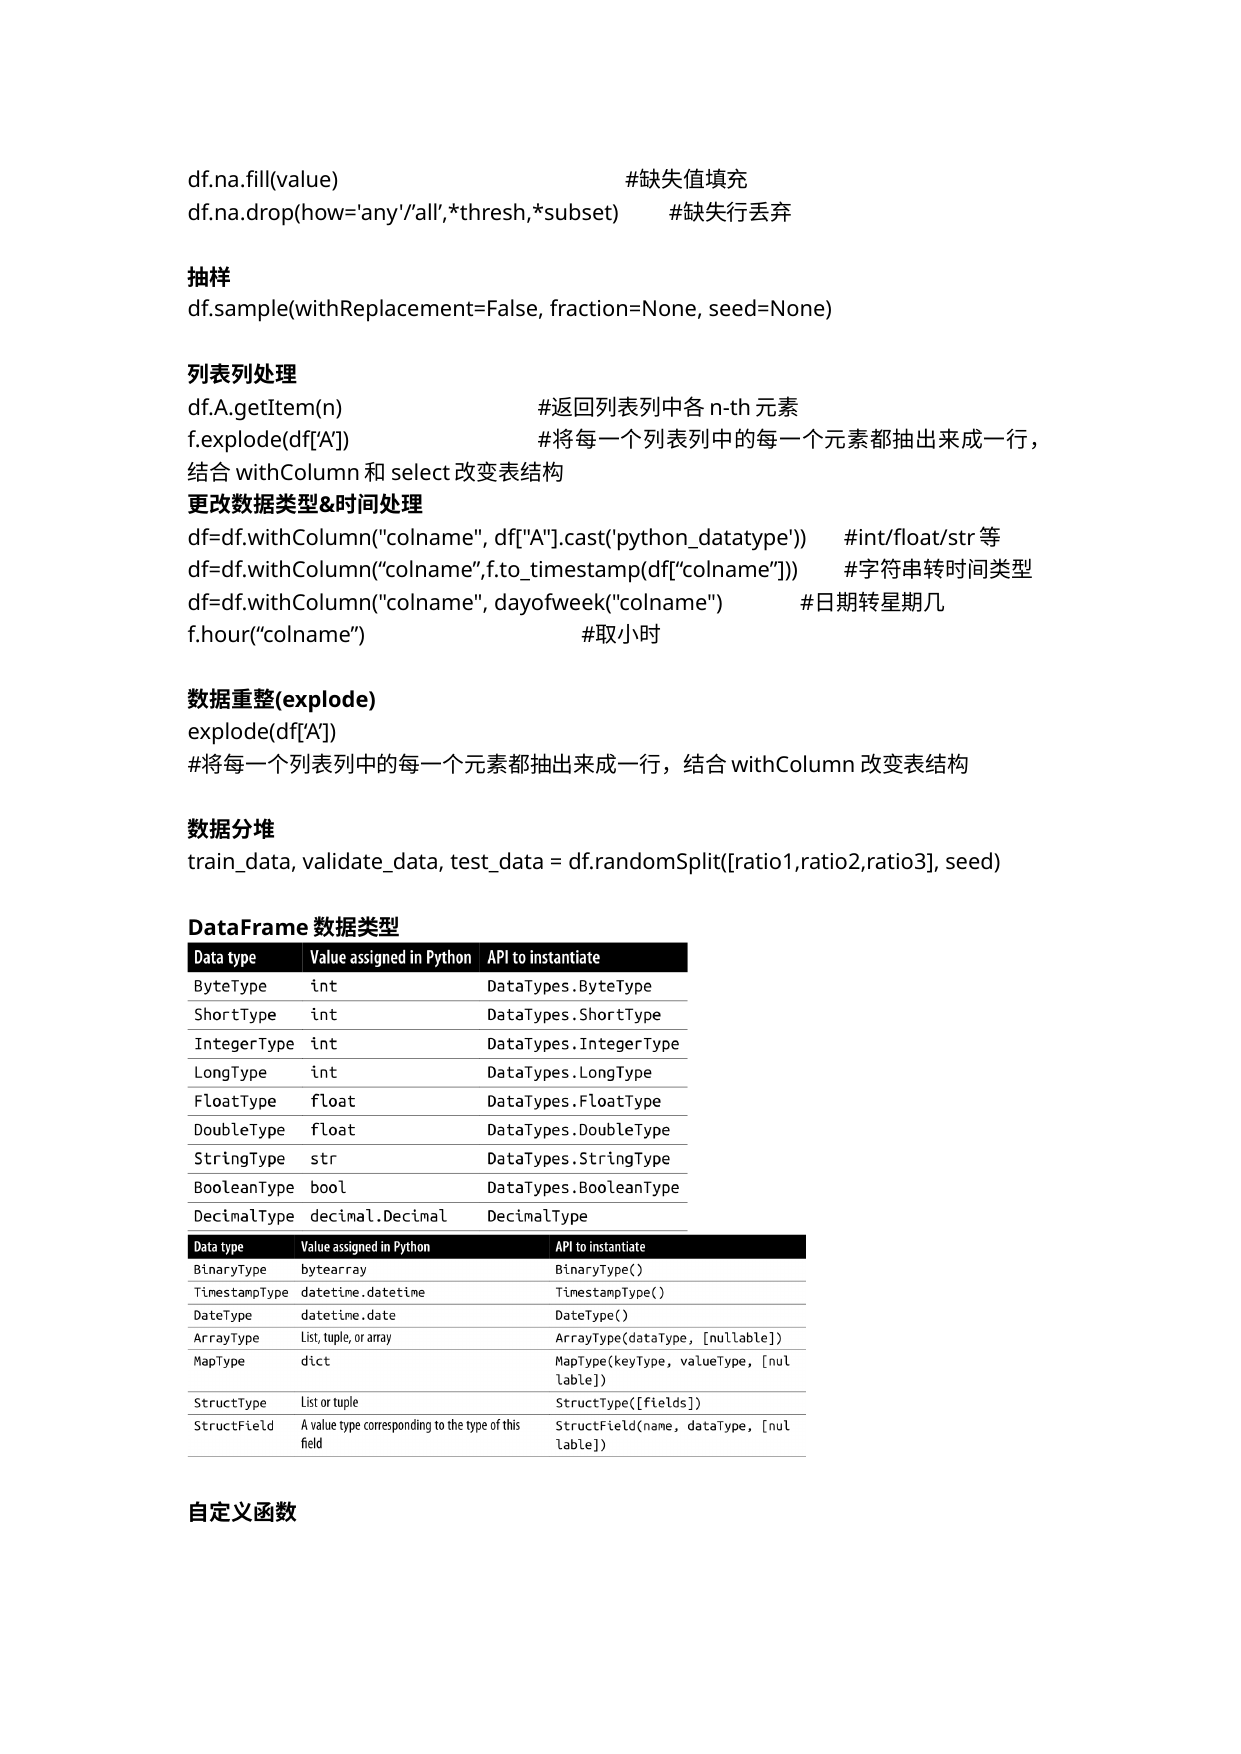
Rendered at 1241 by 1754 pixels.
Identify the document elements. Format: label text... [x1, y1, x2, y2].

text 自定义函数 [187, 1494, 1053, 1527]
text 列表列处理 [187, 357, 1053, 389]
text train_data, validate_data, test_data = df.randomSplit([ratio1,ratio2,ratio3], seed) [187, 844, 1053, 877]
text f.hour(“colname”) #取小时 [187, 617, 1053, 649]
text #将每一个列表列中的每一个元素都抽出来成一行，结合withColumn改变表结构 [187, 747, 1053, 779]
text df.A.getItem(n) #返回列表列中各n-th元素 [187, 389, 1053, 422]
picture [187, 942, 692, 1233]
text 抽样 [187, 259, 1053, 292]
text f.explode(df[‘A’]) #将每一个列表列中的每一个元素都抽出来成一行，结合withColumn和select改变表结构 [187, 422, 1053, 487]
text 数据分堆 [187, 812, 1053, 844]
text DataFrame数据类型 [187, 909, 1053, 942]
text 更改数据类型&时间处理 [187, 487, 1053, 519]
text explode(df[‘A’]) [187, 714, 1053, 747]
text df.sample(withReplacement=False, fraction=None, seed=None) [187, 292, 1053, 324]
text df=df.withColumn("colname", df["A"].cast('python_datatype')) #int/float/str等 [187, 519, 1053, 552]
text 数据重整(explode) [187, 682, 1053, 714]
text df.na.drop(how='any'/’all’,*thresh,*subset) #缺失行丢弃 [187, 194, 1053, 227]
text df=df.withColumn("colname", dayofweek("colname") #日期转星期几 [187, 584, 1053, 617]
text df=df.withColumn(“colname”,f.to_timestamp(df[“colname”])) #字符串转时间类型 [187, 552, 1053, 584]
text df.na.fill(value) #缺失值填充 [187, 162, 1053, 194]
picture [187, 1234, 806, 1457]
